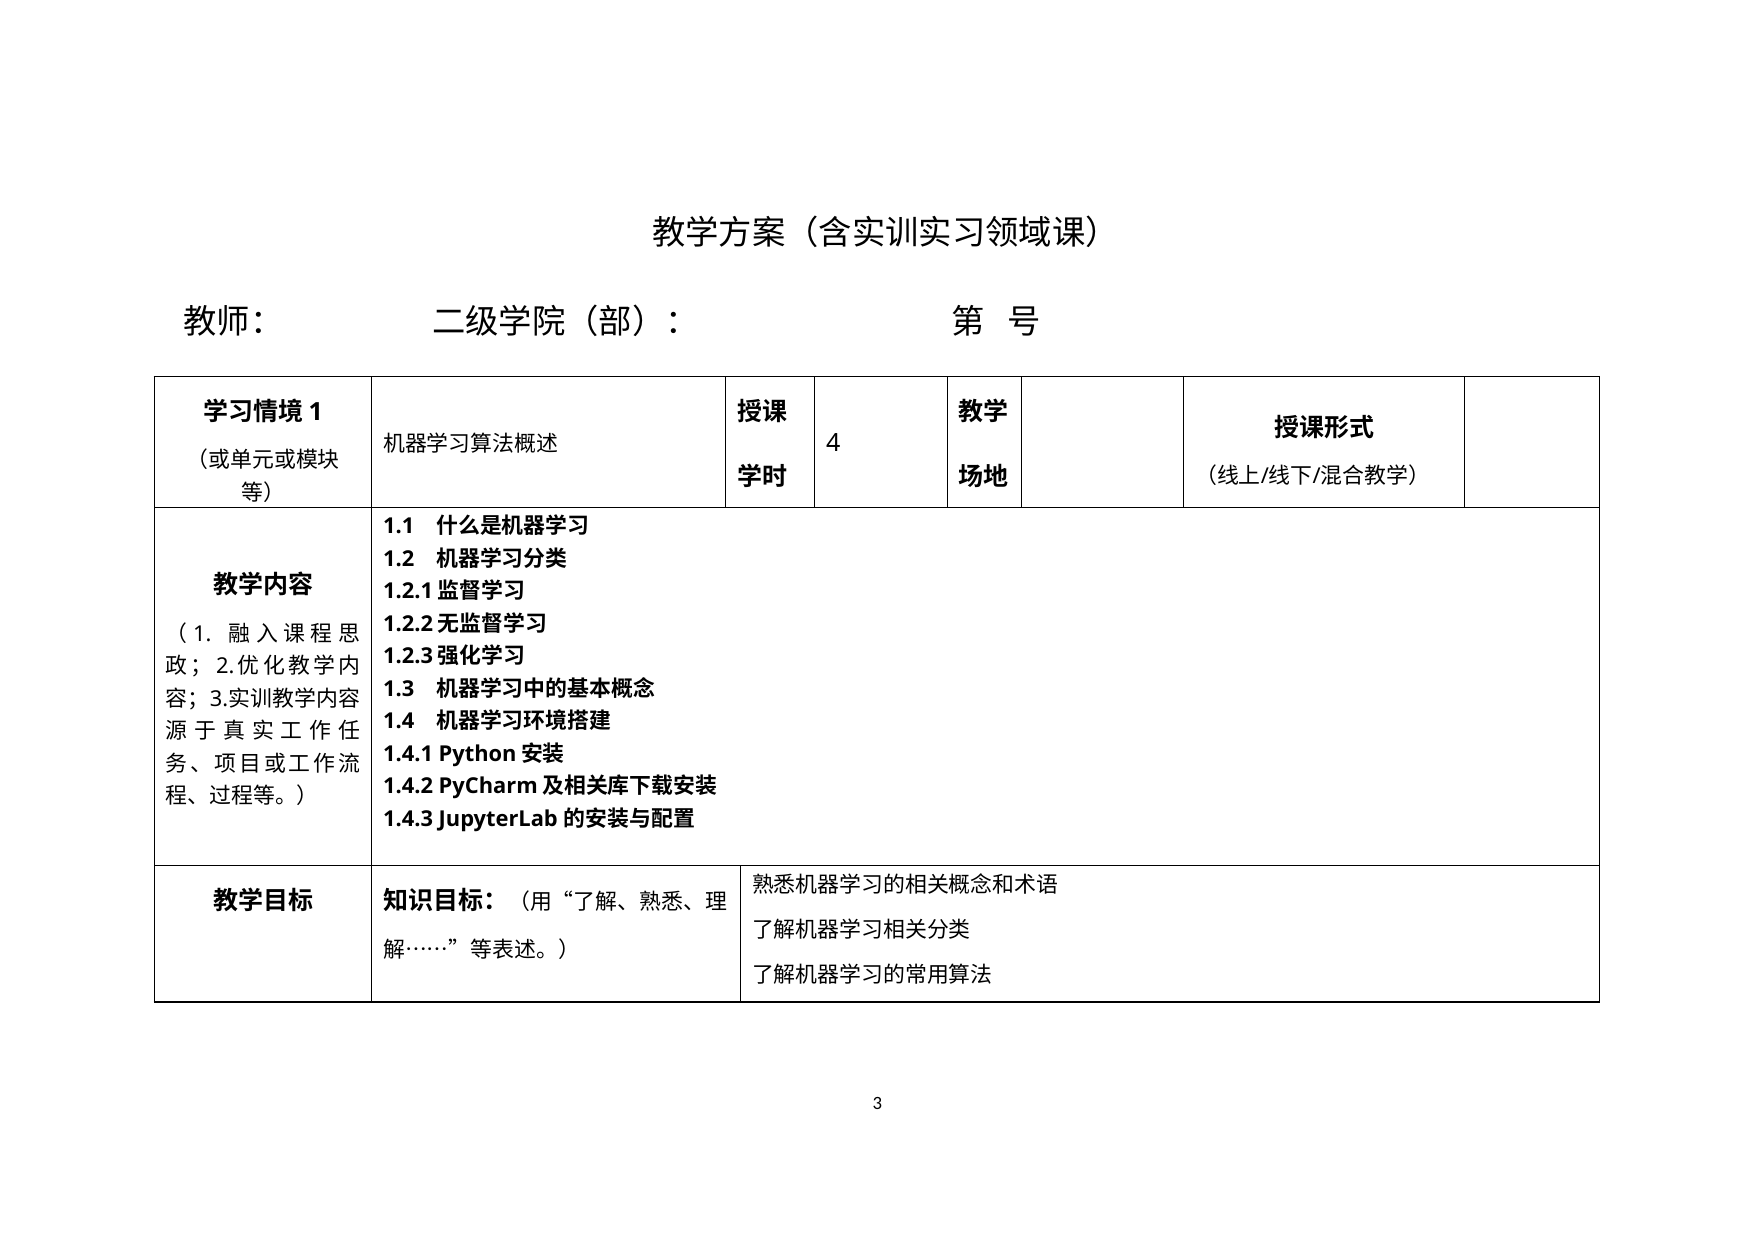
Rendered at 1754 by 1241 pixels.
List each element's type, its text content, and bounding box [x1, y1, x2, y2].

table_header 学习情境1 （或单元或模块等） [155, 377, 371, 507]
table_header 教学场地 [948, 377, 1021, 507]
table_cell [372, 866, 740, 1001]
text 教学方案（含实训实习领域课） [150, 198, 1604, 263]
table_cell 1.1 什么是机器学习 1.2 机器学习分类 1.2.1监督学习 1.2.2无监督学习 1.2.3强化学习 1.3 机器学习中的基本概念 1.4 机器学习环境搭建 1.4.1 Python安装 1.4.2 PyCharm及相关库下载安装 1.4.3 JupyterLab 的安装与配置 [372, 508, 1599, 865]
table_header 4 [815, 377, 947, 507]
table_header 授课学时 [726, 377, 814, 507]
table_header [1465, 377, 1599, 507]
table_cell 教学内容 （1. 融入课程思政；2.优化教学内容；3.实训教学内容源于真实工作任务、项目或工作流程、过程等。） [155, 508, 371, 865]
table_header [1022, 377, 1183, 507]
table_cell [741, 866, 1599, 1001]
table_header 授课形式 （线上/线下/混合教学） [1184, 377, 1464, 507]
text 教师： 二级学院（部）： 第 号 [150, 287, 1604, 352]
table_header 机器学习算法概述 [372, 377, 725, 507]
table_cell 教学目标 [155, 866, 371, 1001]
